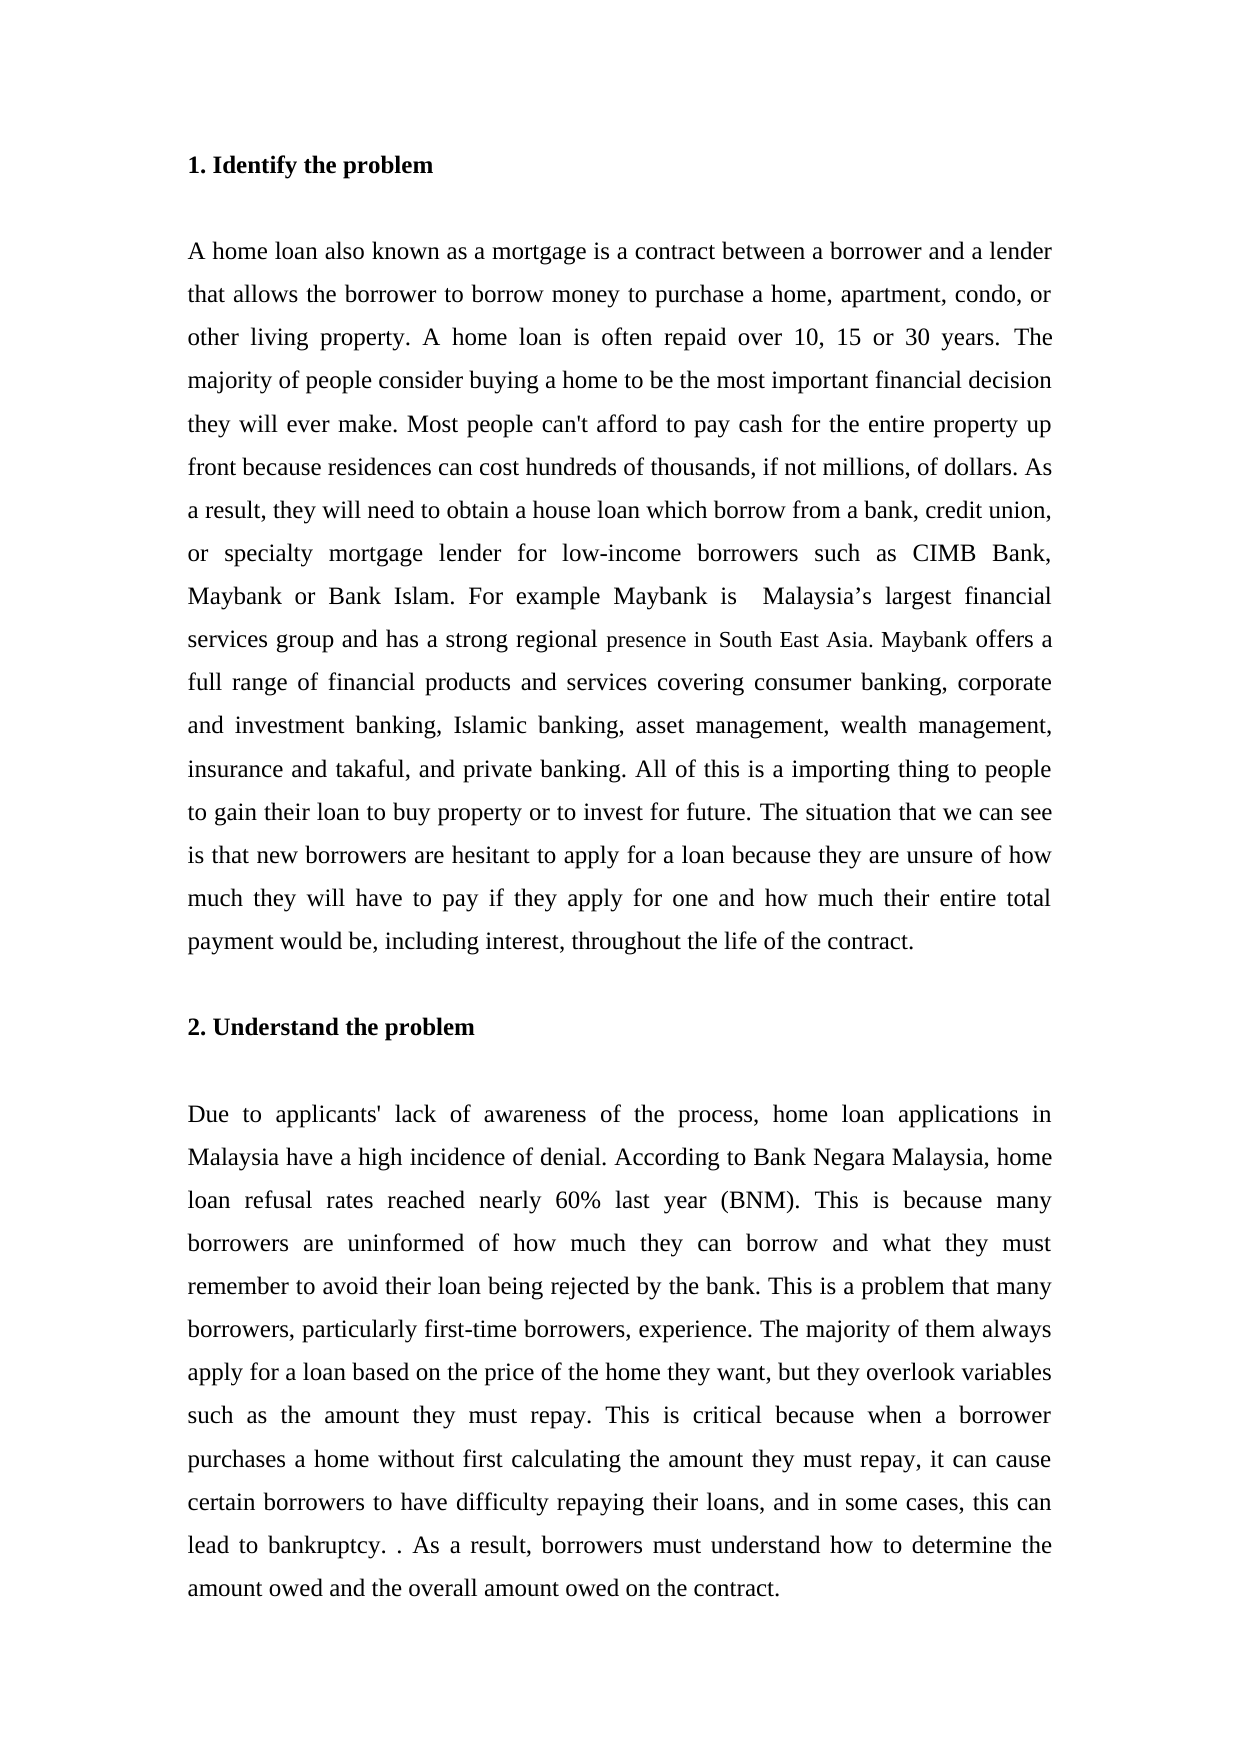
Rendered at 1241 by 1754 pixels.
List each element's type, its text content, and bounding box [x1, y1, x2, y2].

list Understand the problem [187, 1012, 1053, 1041]
text A home loan also known as a mortgage is a contract between a borrower and a lender that allows the borrower to borrow money to purchase a home, apartment, condo, or other living property. A home loan is often repaid over 10, 15 or 30 years. The majority of people consider buying a home to be the most important financial decision they will ever make. Most people can't afford to pay cash for the entire property up front because residences can cost hundreds of thousands, if not millions, of dollars. As a result, they will need to obtain a house loan which borrow from a bank, credit union, or specialty mortgage lender for low-income borrowers such as CIMB Bank, Maybank or Bank Islam. For example Maybank is Malaysia’s largest financial services group and has a strong regional presence in South East Asia. Maybank offers a full range of financial products and services covering consumer banking, corporate and investment banking, Islamic banking, asset management, wealth management, insurance and takaful, and private banking. All of this is a importing thing to people to gain their loan to buy property or to invest for future. The situation that we can see is that new borrowers are hesitant to apply for a loan because they are unsure of how much they will have to pay if they apply for one and how much their entire total payment would be, including interest, throughout the life of the contract. [187, 807, 1053, 955]
list Identify the problem [187, 150, 1053, 179]
text A home loan also known as a mortgage is a contract between a borrower and a lender that allows the borrower to borrow money to purchase a home, apartment, condo, or other living property. A home loan is often repaid over 10, 15 or 30 years. The majority of people consider buying a home to be the most important financial decision they will ever make. Most people can't afford to pay cash for the entire property up front because residences can cost hundreds of thousands, if not millions, of dollars. As a result, they will need to obtain a house loan which borrow from a bank, credit union, or specialty mortgage lender for low-income borrowers such as CIMB Bank, Maybank or Bank Islam. For example Maybank is Malaysia’s largest financial services group and has a strong regional presence in South East Asia. Maybank offers a full range of financial products and services covering consumer banking, corporate and investment banking, Islamic banking, asset management, wealth management, insurance and takaful, and private banking. All of this is a importing thing to people to gain their loan to buy property or to invest for future. The situation that we can see is that new borrowers are hesitant to apply for a loan because they are unsure of how much they will have to pay if they apply for one and how much their entire total payment would be, including interest, throughout the life of the contract. [187, 236, 1053, 809]
text Due to applicants' lack of awareness of the process, home loan applications in Malaysia have a high incidence of denial. According to Bank Negara Malaysia, home loan refusal rates reached nearly 60% last year (BNM). This is because many borrowers are uninformed of how much they can borrow and what they must remember to avoid their loan being rejected by the bank. This is a problem that many borrowers, particularly first-time borrowers, experience. The majority of them always apply for a loan based on the price of the home they want, but they overlook variables such as the amount they must repay. This is critical because when a borrower purchases a home without first calculating the amount they must repay, it can cause certain borrowers to have difficulty repaying their loans, and in some cases, this can lead to bankruptcy. . As a result, borrowers must understand how to determine the amount owed and the overall amount owed on the contract. [187, 1099, 1053, 1602]
